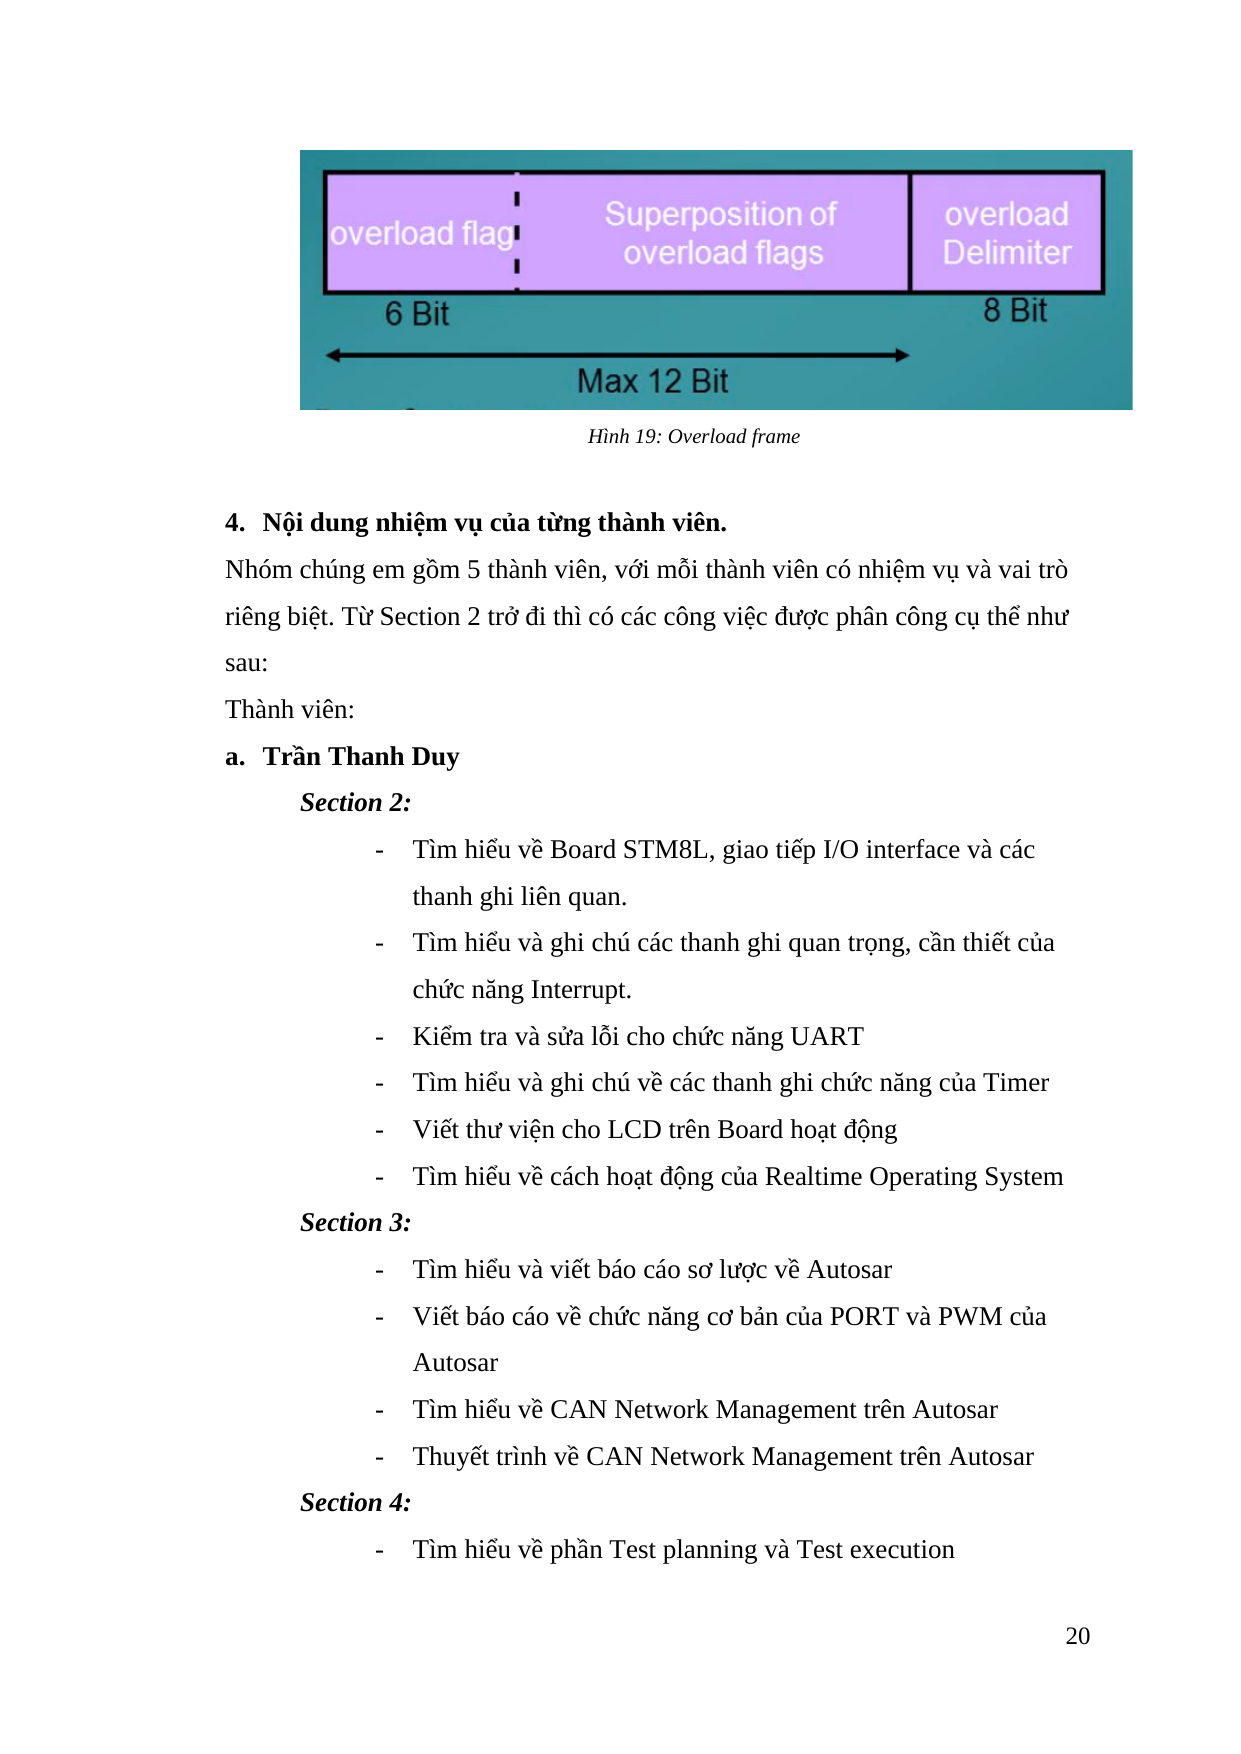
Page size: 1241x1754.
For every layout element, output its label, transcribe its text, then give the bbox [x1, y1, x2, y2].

list Nội dung nhiệm vụ của từng thành viên. [225, 506, 1090, 538]
list Tìm hiểu về CAN Network Management trên Autosar [375, 1393, 1090, 1424]
list Viết báo cáo về chức năng cơ bản của PORT và PWM của Autosar [375, 1300, 1090, 1378]
list Tìm hiểu về cách hoạt động của Realtime Operating System [375, 1160, 1090, 1191]
list Tìm hiểu và viết báo cáo sơ lược về Autosar [375, 1253, 1090, 1284]
list Section 2: [225, 786, 1090, 818]
list Viết thư viện cho LCD trên Board hoạt động [375, 1113, 1090, 1144]
list Thuyết trình về CAN Network Management trên Autosar [375, 1440, 1090, 1471]
list Tìm hiểu về Board STM8L, giao tiếp I/O interface và các thanh ghi liên quan. [375, 833, 1090, 911]
picture [300, 150, 1133, 410]
list Tìm hiểu về phần Test planning và Test execution [375, 1533, 1090, 1564]
text Section 4: [300, 1486, 1090, 1518]
list Nhóm chúng em gồm 5 thành viên, với mỗi thành viên có nhiệm vụ và vai trò riêng biệt. Từ Section 2 trở đi thì có các công việc được phân công cụ thể như sau: [225, 553, 1090, 678]
list Trần Thanh Duy [225, 740, 1090, 771]
list Tìm hiểu và ghi chú về các thanh ghi chức năng của Timer [375, 1066, 1090, 1098]
list Kiểm tra và sửa lỗi cho chức năng UART [375, 1020, 1090, 1051]
list Tìm hiểu và ghi chú các thanh ghi quan trọng, cần thiết của chức năng Interrupt. [375, 926, 1090, 1004]
list Thành viên: [225, 693, 1090, 724]
text Section 3: [300, 1206, 1090, 1238]
text Hình 19: Overload frame [300, 424, 1090, 448]
